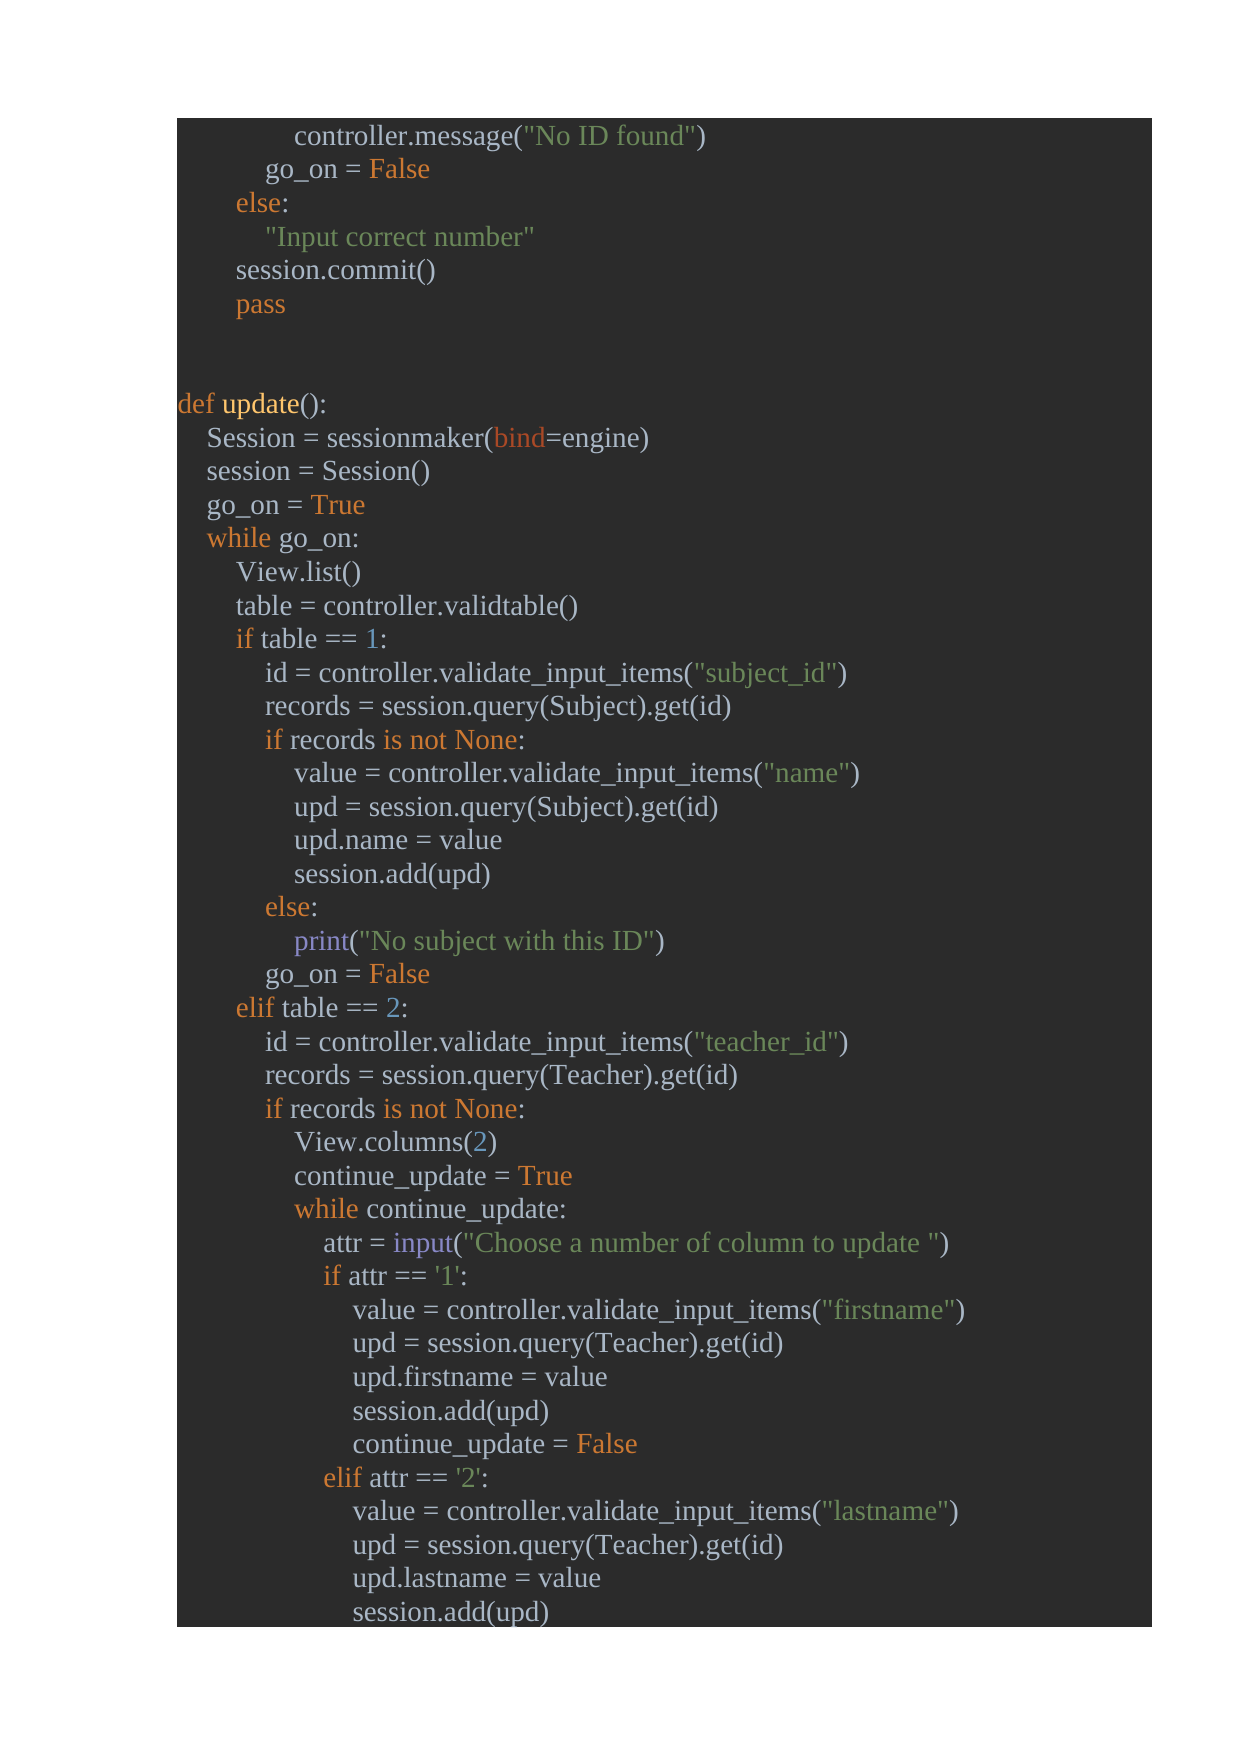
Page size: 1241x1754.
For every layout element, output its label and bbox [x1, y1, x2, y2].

text [177, 118, 1152, 1627]
